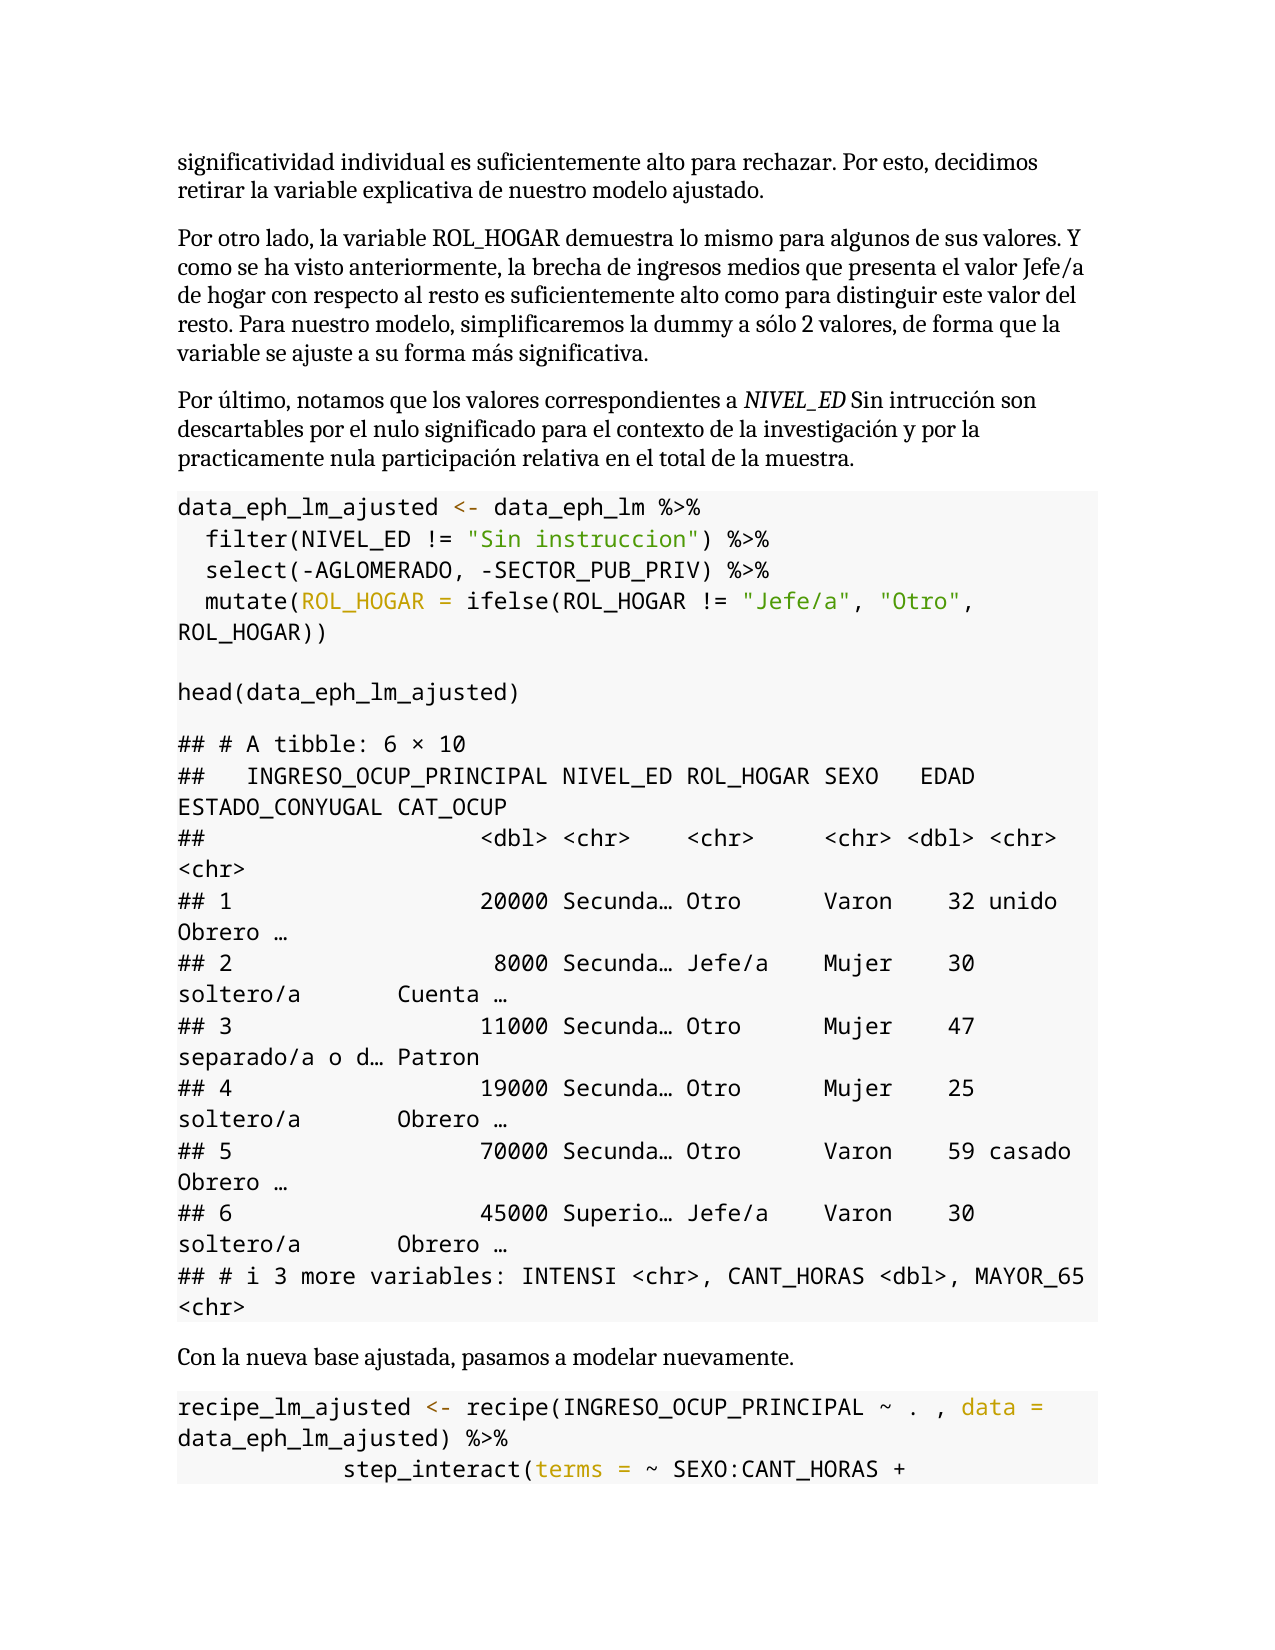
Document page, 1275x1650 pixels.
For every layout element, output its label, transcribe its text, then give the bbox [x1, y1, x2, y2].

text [177, 148, 1098, 205]
text Por otro lado, la variable ROL_HOGAR demuestra lo mismo para algunos de sus valores. Y como se ha visto anteriormente, la brecha de ingresos medios que presenta el valor Jefe/a de hogar con respecto al resto es suficientemente alto como para distinguir este valor del resto. Para nuestro modelo, simplificaremos la dummy a sólo 2 valores, de forma que la variable se ajuste a su forma más significativa. [177, 224, 1098, 368]
text data_eph_lm_ajusted <- data_eph_lm %>% filter(NIVEL_ED != "Sin instruccion") %>% select(-AGLOMERADO, -SECTOR_PUB_PRIV) %>% mutate(ROL_HOGAR = ifelse(ROL_HOGAR != "Jefe/a", "Otro", ROL_HOGAR)) head(data_eph_lm_ajusted) [177, 491, 1098, 708]
text ## # A tibble: 6 × 10 ## INGRESO_OCUP_PRINCIPAL NIVEL_ED ROL_HOGAR SEXO EDAD ESTADO_CONYUGAL CAT_OCUP ## <dbl> <chr> <chr> <chr> <dbl> <chr> <chr> ## 1 20000 Secunda… Otro Varon 32 unido Obrero … ## 2 8000 Secunda… Jefe/a Mujer 30 soltero/a Cuenta … ## 3 11000 Secunda… Otro Mujer 47 separado/a o d… Patron ## 4 19000 Secunda… Otro Mujer 25 soltero/a Obrero … ## 5 70000 Secunda… Otro Varon 59 casado Obrero … ## 6 45000 Superio… Jefe/a Varon 30 soltero/a Obrero … ## # ℹ 3 more variables: INTENSI <chr>, CANT_HORAS <dbl>, MAYOR_65 <chr> [177, 728, 1098, 1322]
text Con la nueva base ajustada, pasamos a modelar nuevamente. [177, 1343, 1098, 1372]
text Por último, notamos que los valores correspondientes a NIVEL_ED Sin intrucción son descartables por el nulo significado para el contexto de la investigación y por la practicamente nula participación relativa en el total de la muestra. [177, 386, 1098, 473]
